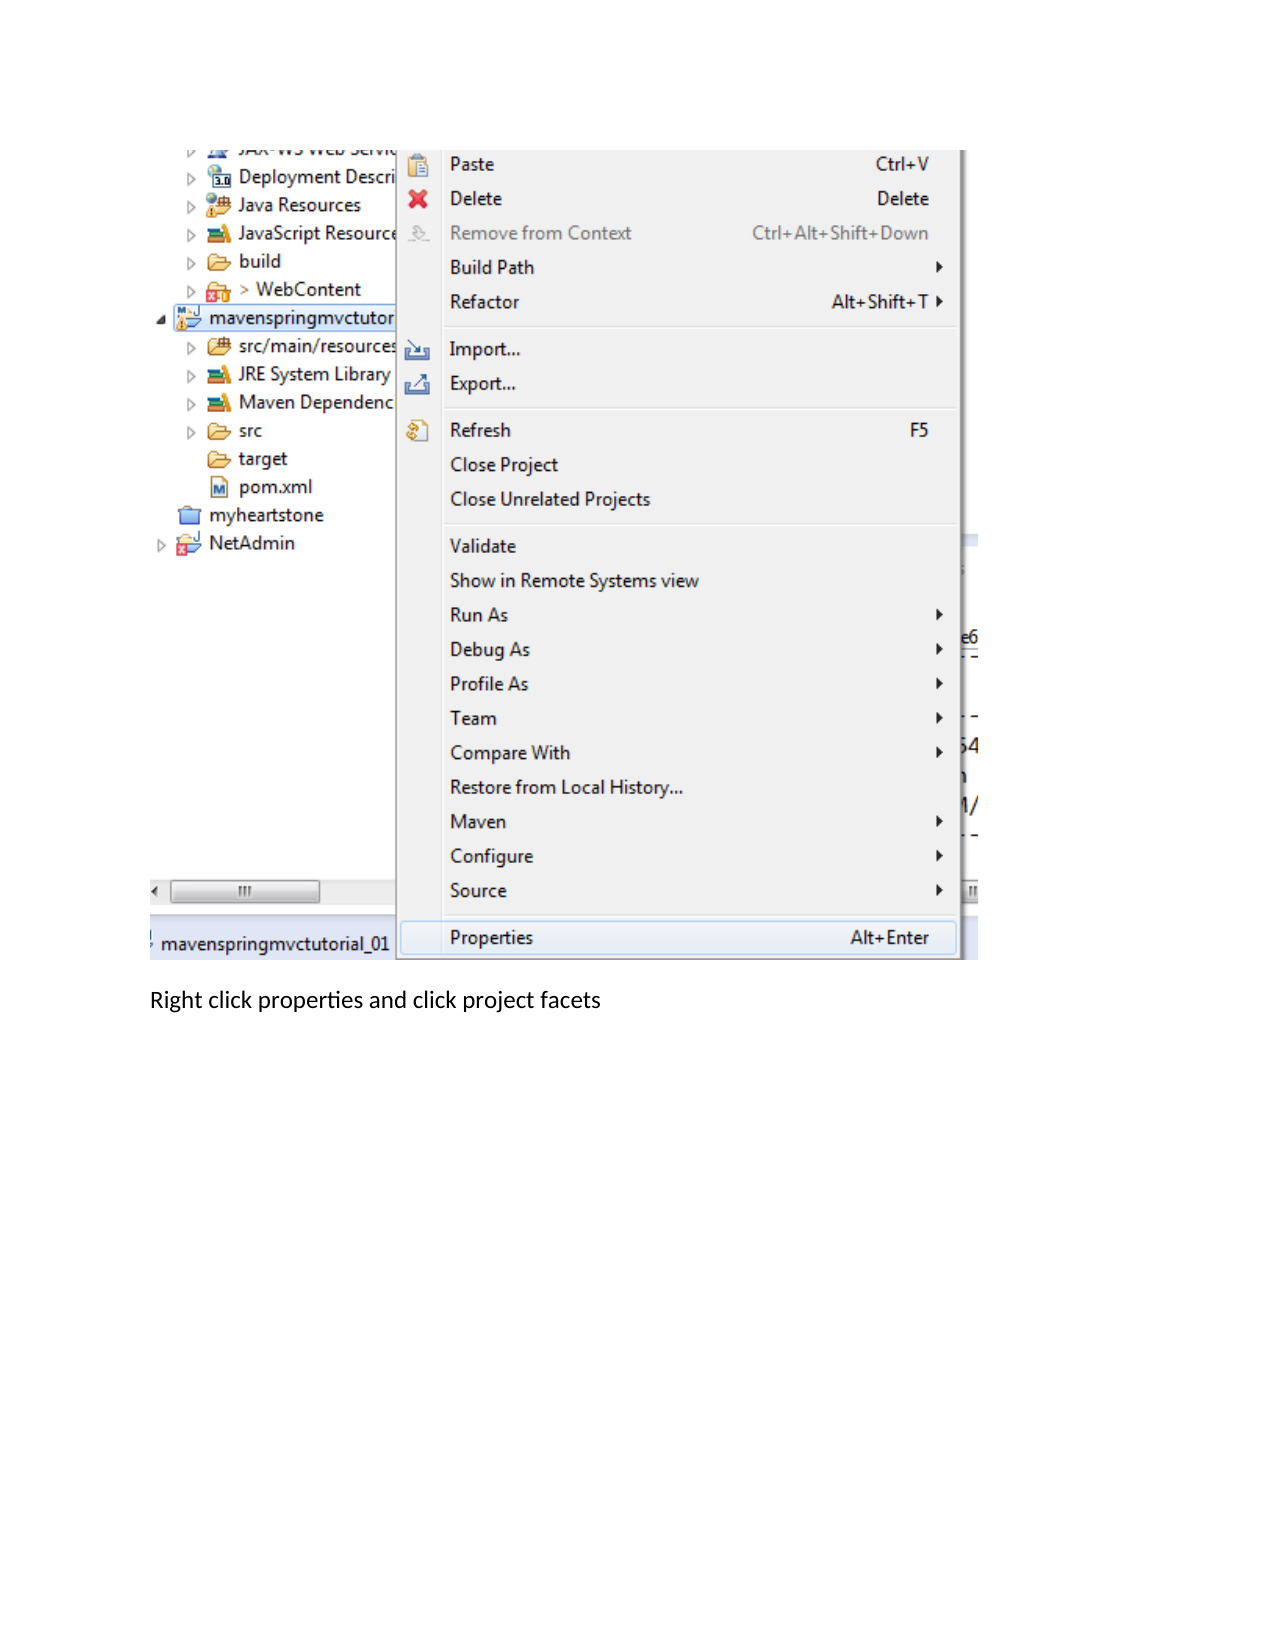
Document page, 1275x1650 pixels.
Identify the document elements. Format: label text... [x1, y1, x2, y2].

picture [150, 150, 979, 960]
text Right click properties and click project facets [150, 984, 1125, 1015]
